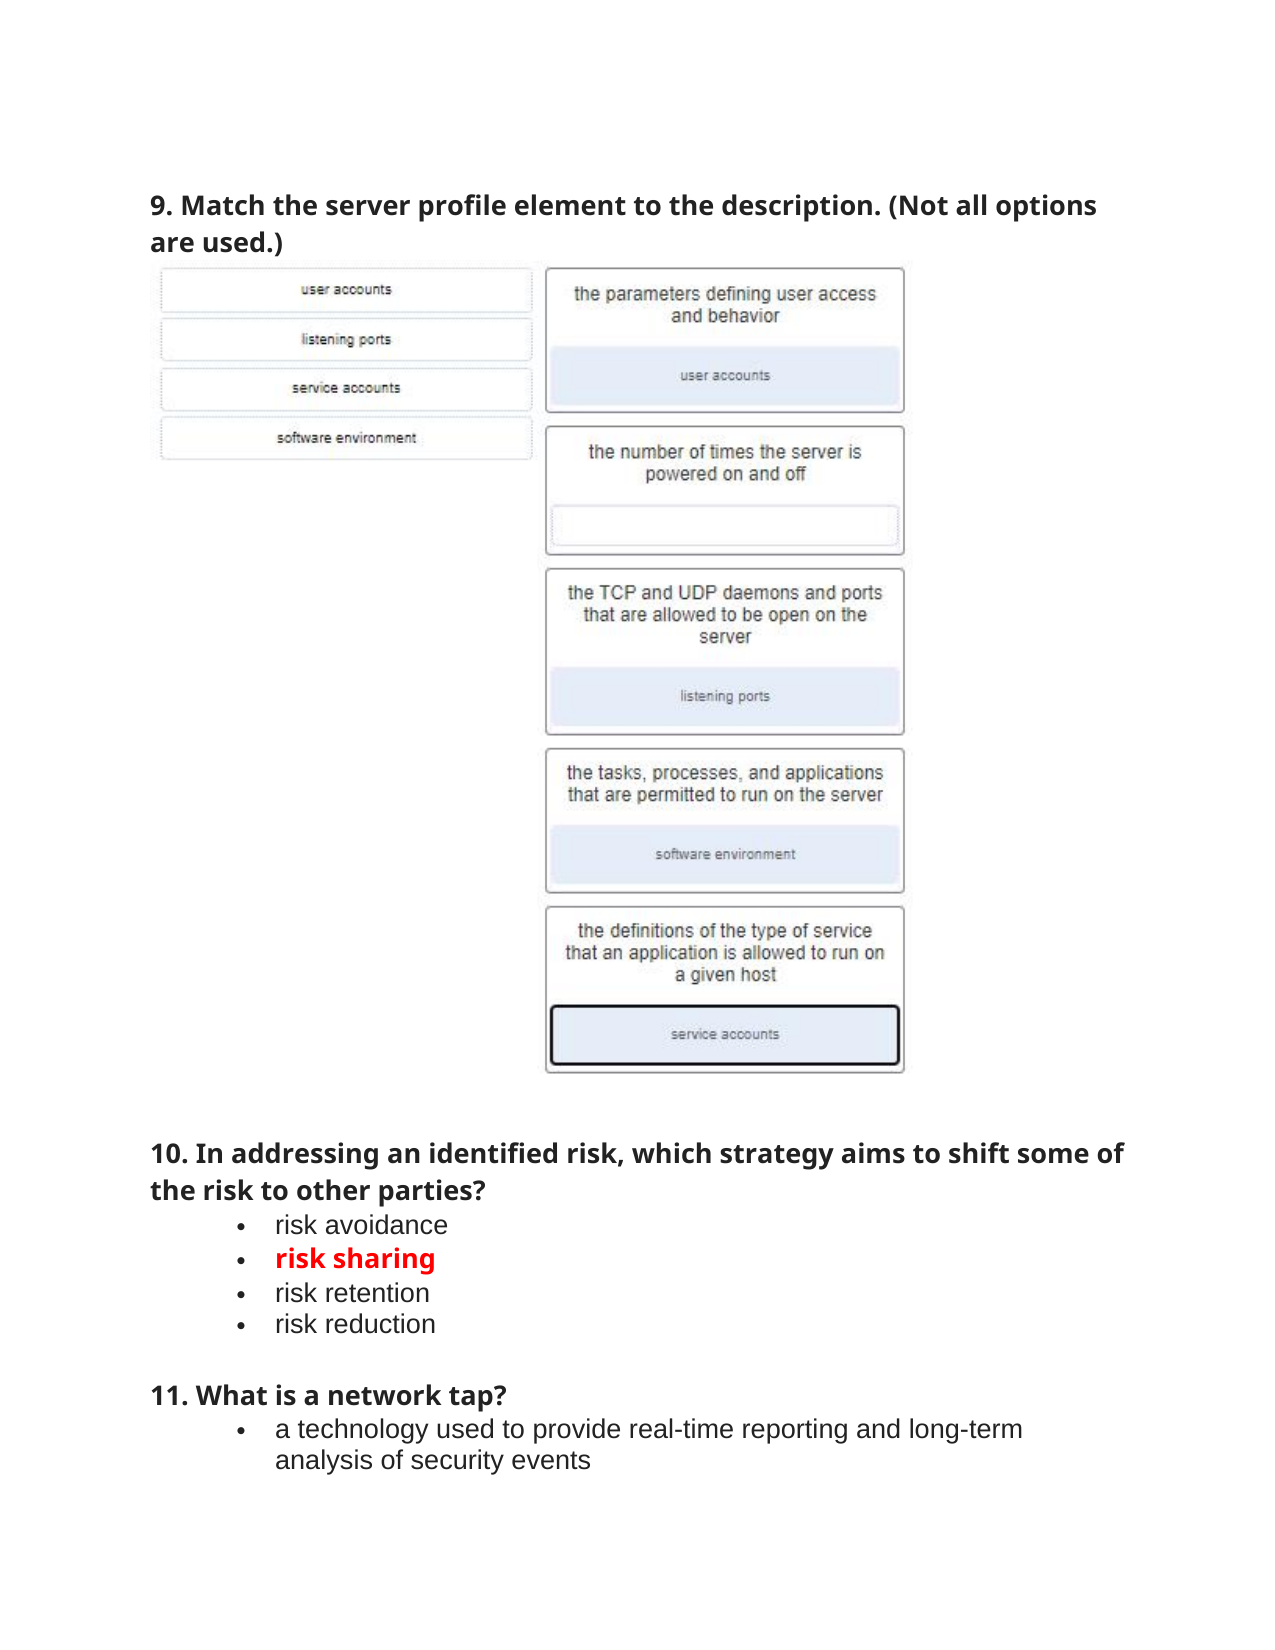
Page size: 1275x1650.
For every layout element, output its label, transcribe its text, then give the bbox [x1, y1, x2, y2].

list risk avoidance [237, 1209, 1125, 1240]
list risk reduction [237, 1308, 1125, 1339]
list risk sharing [237, 1240, 1125, 1277]
picture [150, 260, 916, 1080]
list risk retention [237, 1277, 1125, 1308]
text 10. In addressing an identified risk, which strategy aims to shift some of the risk to other parties? [150, 1135, 1125, 1209]
text 9. Match the server profile element to the description. (Not all options are used.) [150, 187, 1125, 261]
text 11. What is a network tap? [150, 1376, 1125, 1413]
list a technology used to provide real-time reporting and long-term analysis of security events [237, 1413, 1125, 1476]
